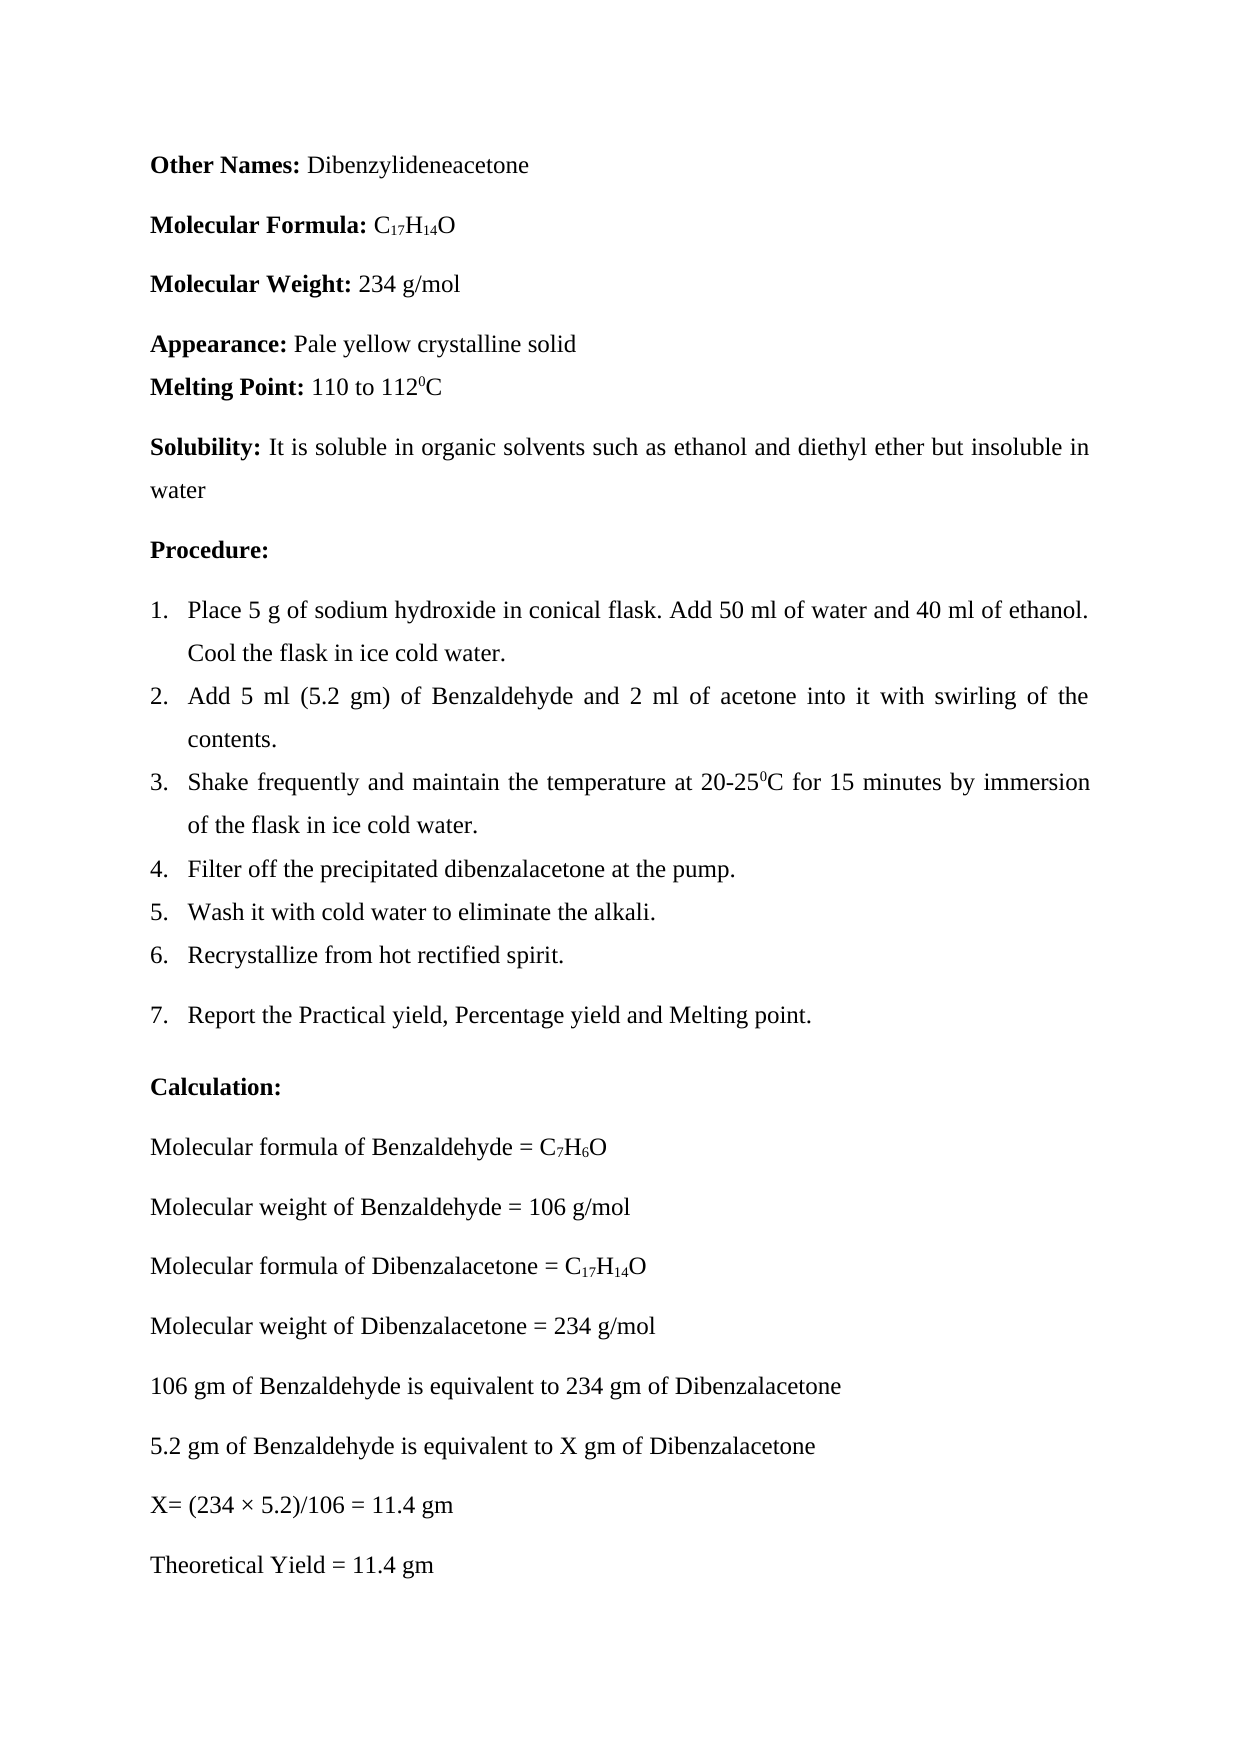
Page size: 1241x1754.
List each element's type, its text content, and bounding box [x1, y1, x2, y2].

text Molecular weight of Benzaldehyde = 106 g/mol [150, 1192, 1090, 1220]
text Procedure: [150, 535, 1090, 564]
text Molecular weight of Dibenzalacetone = 234 g/mol [150, 1311, 1090, 1340]
list Add 5 ml (5.2 gm) of Benzaldehyde and 2 ml of acetone into it with swirling of the contents. [150, 681, 1090, 753]
text Other Names: Dibenzylideneacetone [150, 150, 1090, 179]
text X= (234 × 5.2)/106 = 11.4 gm [150, 1491, 1090, 1519]
list Wash it with cold water to eliminate the alkali. [150, 897, 1090, 926]
text Molecular formula of Benzaldehyde = C7H6O [150, 1132, 1090, 1161]
text Melting Point: 110 to 1120C [150, 372, 1090, 401]
text Calculation: [150, 1072, 1090, 1101]
list Recrystallize from hot rectified spirit. [150, 940, 1090, 969]
list Filter off the precipitated dibenzalacetone at the pump. [150, 854, 1090, 882]
text Molecular Weight: 234 g/mol [150, 269, 1090, 298]
text 5.2 gm of Benzaldehyde is equivalent to X gm of Dibenzalacetone [150, 1431, 1090, 1459]
list Shake frequently and maintain the temperature at 20-250C for 15 minutes by immersion of the flask in ice cold water. [150, 767, 1090, 839]
text Molecular Formula: C17H14O [150, 210, 1090, 238]
text Appearance: Pale yellow crystalline solid [150, 329, 1090, 358]
list Report the Practical yield, Percentage yield and Melting point. [150, 1000, 1090, 1028]
text Theoretical Yield = 11.4 gm [150, 1550, 1090, 1579]
text Solubility: It is soluble in organic solvents such as ethanol and diethyl ether but insoluble in water [150, 432, 1090, 504]
text Molecular formula of Dibenzalacetone = C17H14O [150, 1251, 1090, 1280]
text 106 gm of Benzaldehyde is equivalent to 234 gm of Dibenzalacetone [150, 1371, 1090, 1400]
list Place 5 g of sodium hydroxide in conical flask. Add 50 ml of water and 40 ml of ethanol. Cool the flask in ice cold water. [150, 595, 1090, 667]
